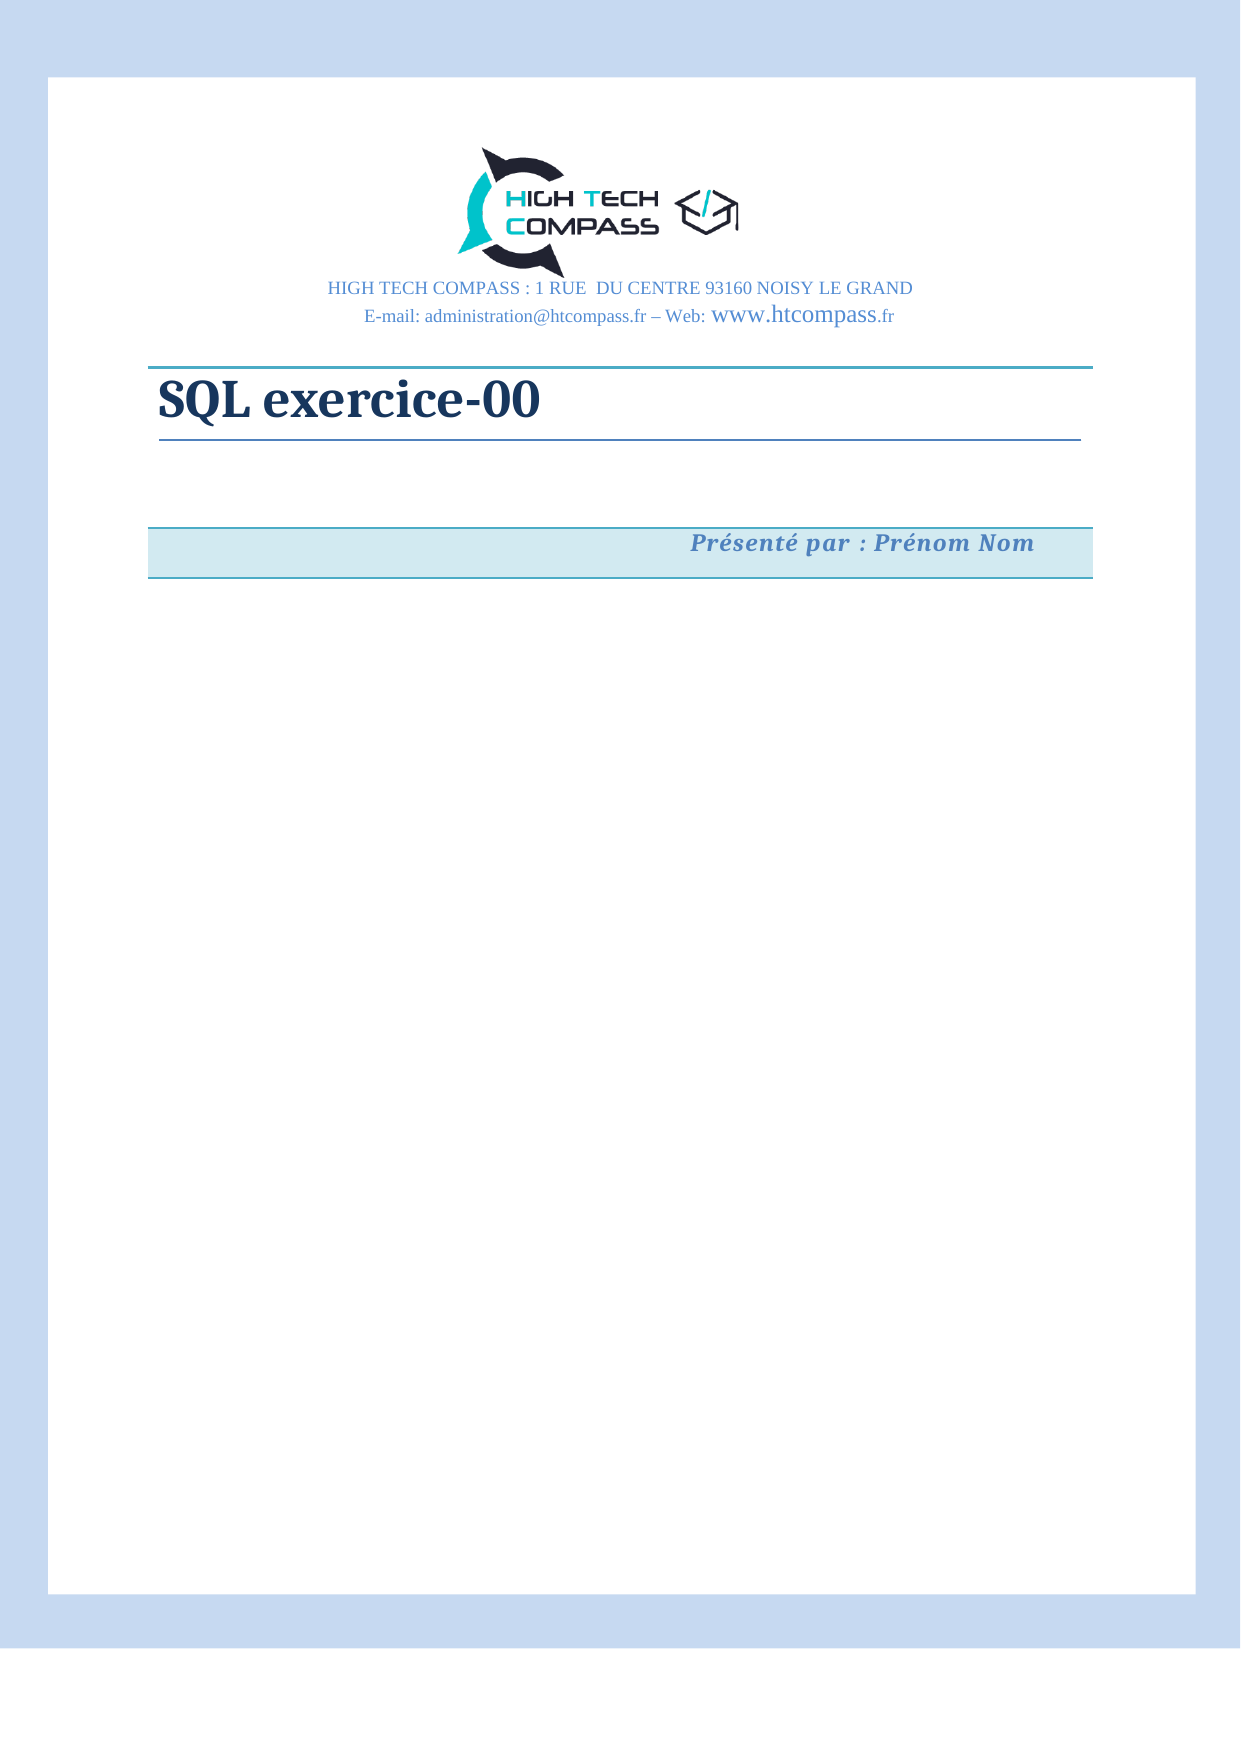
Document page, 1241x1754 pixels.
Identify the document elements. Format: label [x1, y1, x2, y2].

picture [457, 147, 739, 278]
